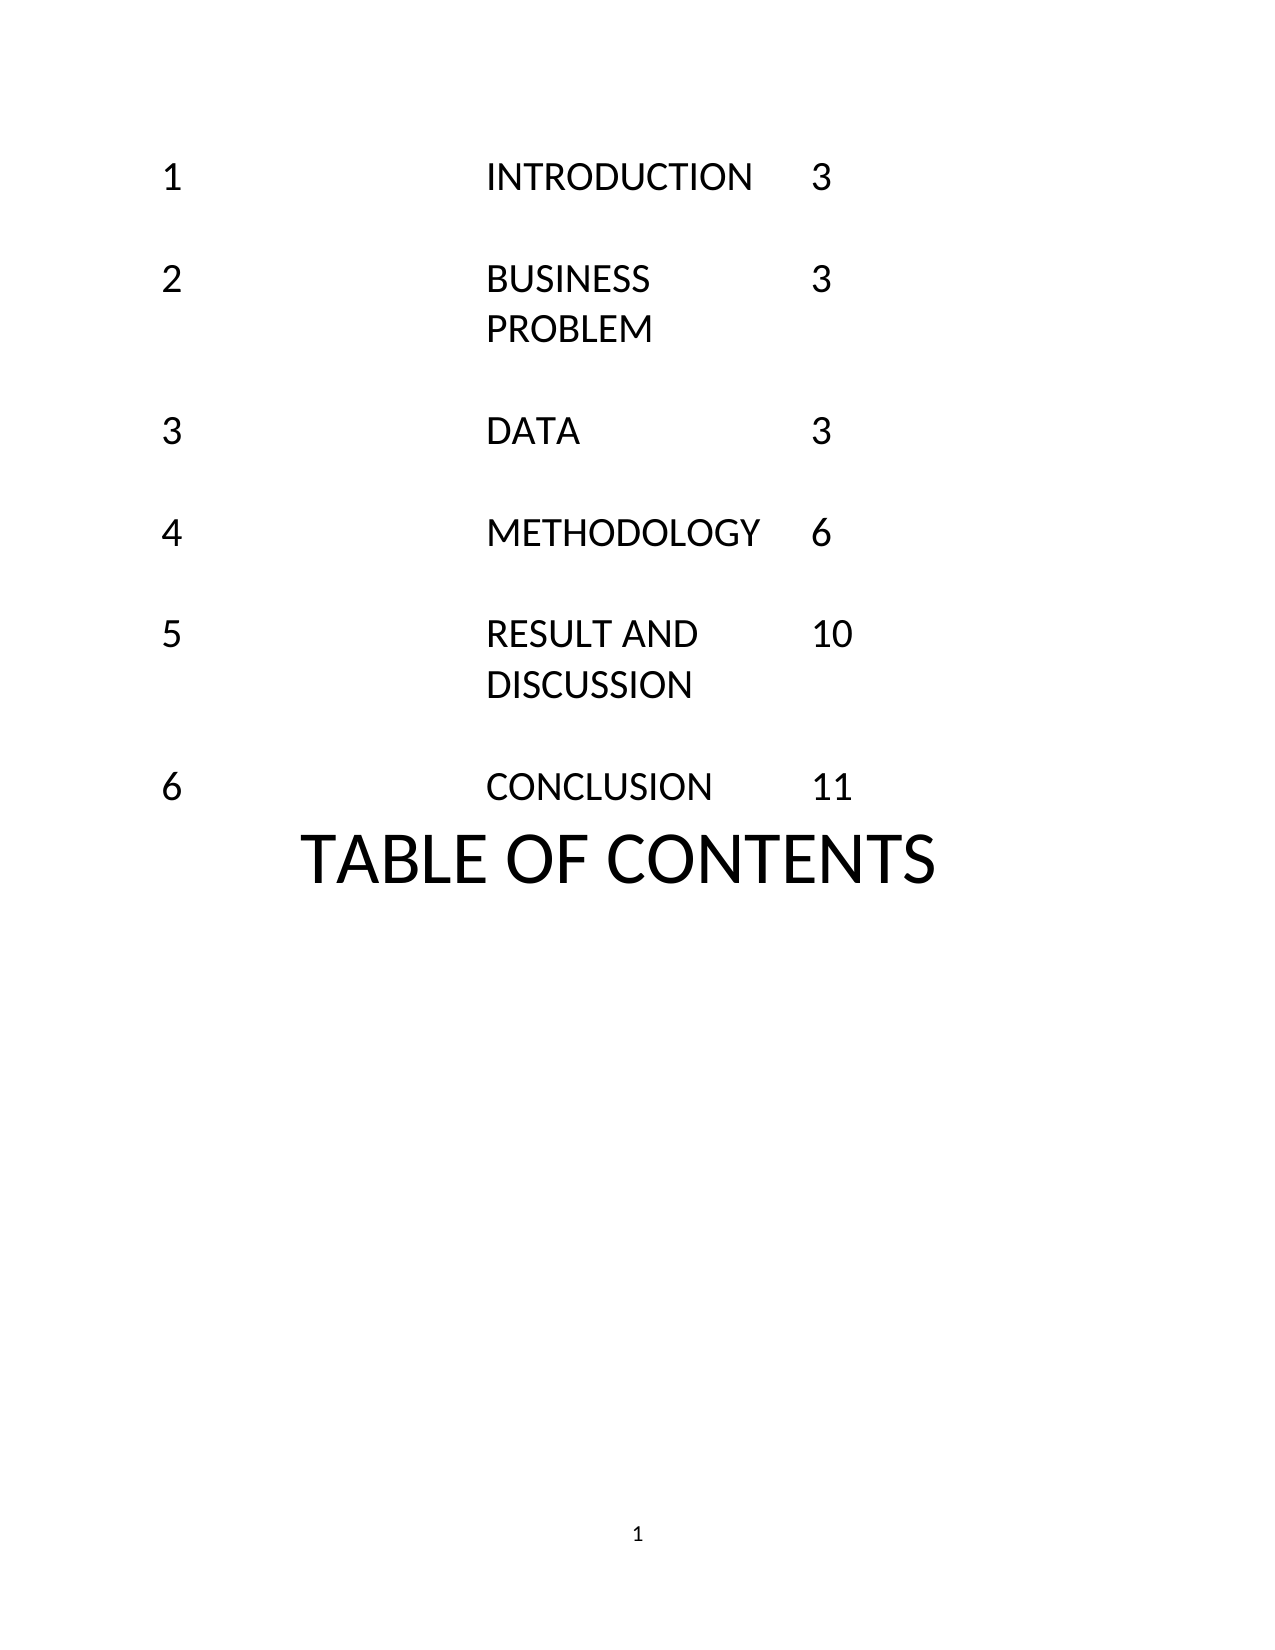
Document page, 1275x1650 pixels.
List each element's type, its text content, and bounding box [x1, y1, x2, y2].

table_cell CONCLUSION [475, 760, 799, 811]
table_header 3 [799, 150, 1124, 252]
table_cell 3 [799, 252, 1124, 404]
table_cell BUSINESS PROBLEM [475, 252, 799, 404]
table_cell 5 [150, 608, 474, 760]
table_cell RESULT AND DISCUSSION [475, 608, 799, 760]
table_cell METHODOLOGY [475, 506, 799, 607]
table_cell 3 [799, 404, 1124, 506]
table_header 1 [150, 150, 474, 252]
text TABLE OF CONTENTS [225, 811, 1125, 902]
table_cell 2 [150, 252, 474, 404]
table_cell 11 [799, 760, 1124, 811]
table_cell DATA [475, 404, 799, 506]
table_cell 6 [799, 506, 1124, 607]
table_cell 6 [150, 760, 474, 811]
table_cell 10 [799, 608, 1124, 760]
table_cell 4 [150, 506, 474, 607]
table_cell 3 [150, 404, 474, 506]
table_header INTRODUCTION [475, 150, 799, 252]
